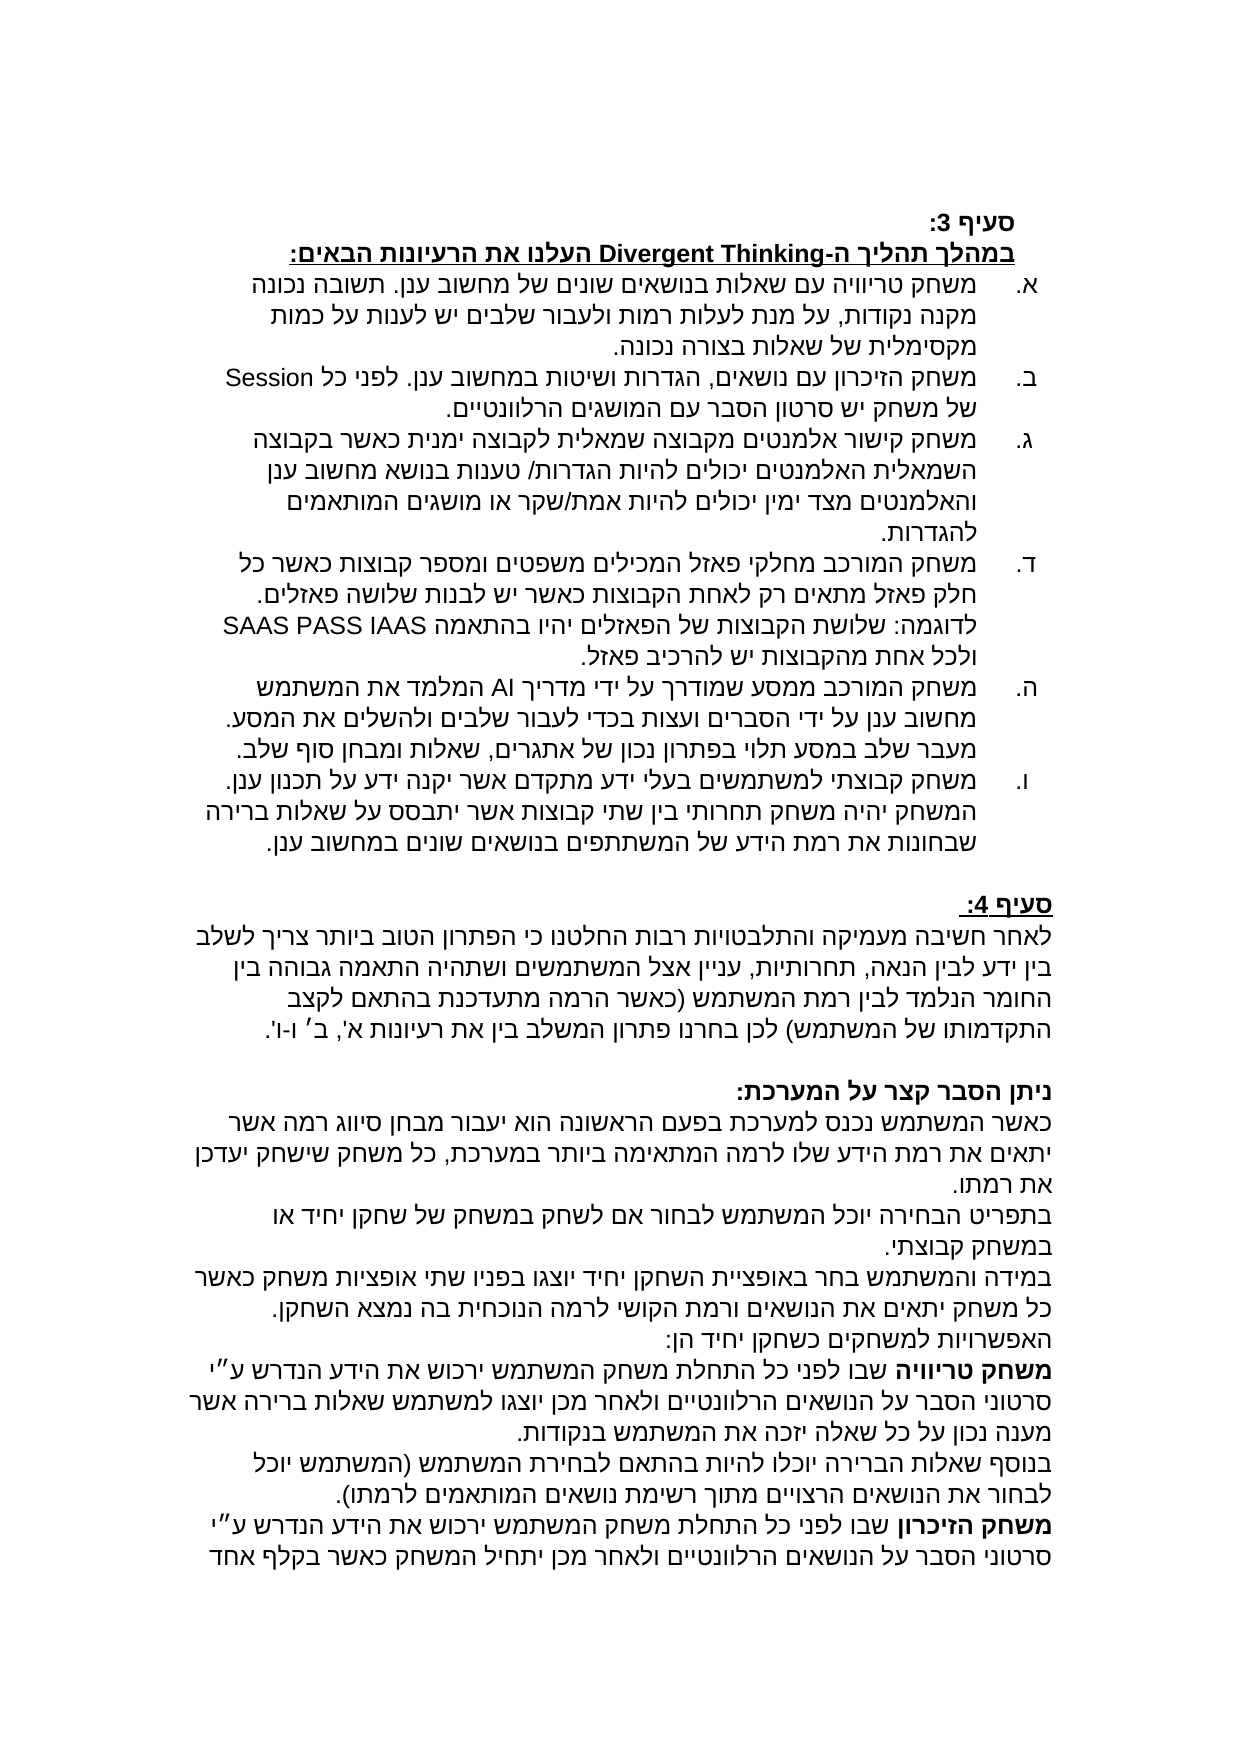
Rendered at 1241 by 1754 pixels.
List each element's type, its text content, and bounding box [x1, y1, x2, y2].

list משחק המורכב ממסע שמודרך על ידי מדריך AI המלמד את המשתמש מחשוב ענן על ידי הסברים ועצות בכדי לעבור שלבים ולהשלים את המסע. מעבר שלב במסע תלוי בפתרון נכון של אתגרים, שאלות ומבחן סוף שלב. [187, 673, 1015, 764]
list בנוסף שאלות הברירה יוכלו להיות בהתאם לבחירת המשתמש (המשתמש יוכל לבחור את הנושאים הרצויים מתוך רשימת נושאים המותאמים לרמתו). [187, 1449, 1053, 1509]
list משחק קישור אלמנטים מקבוצה שמאלית לקבוצה ימנית כאשר בקבוצה השמאלית האלמנטים יכולים להיות הגדרות/ טענות בנושא מחשוב ענן והאלמנטים מצד ימין יכולים להיות אמת/שקר או מושגים המותאמים להגדרות. [187, 425, 1015, 547]
list כאשר המשתמש נכנס למערכת בפעם הראשונה הוא יעבור מבחן סיווג רמה אשר יתאים את רמת הידע שלו לרמה המתאימה ביותר במערכת, כל משחק שישחק יעדכן את רמתו. [187, 1108, 1053, 1198]
list במידה והמשתמש בחר באופציית השחקן יחיד יוצגו בפניו שתי אופציות משחק כאשר כל משחק יתאים את הנושאים ורמת הקושי לרמה הנוכחית בה נמצא השחקן. האפשרויות למשחקים כשחקן יחיד הן: [187, 1263, 1053, 1354]
list בתפריט הבחירה יוכל המשתמש לבחור אם לשחק במשחק של שחקן יחיד או במשחק קבוצתי. [187, 1201, 1053, 1261]
list משחק קבוצתי למשתמשים בעלי ידע מתקדם אשר יקנה ידע על תכנון ענן. המשחק יהיה משחק תחרותי בין שתי קבוצות אשר יתבסס על שאלות ברירה שבחונות את רמת הידע של המשתתפים בנושאים שונים במחשוב ענן. [187, 766, 1015, 857]
list לאחר חשיבה מעמיקה והתלבטויות רבות החלטנו כי הפתרון הטוב ביותר צריך לשלב בין ידע לבין הנאה, תחרותיות, עניין אצל המשתמשים ושתהיה התאמה גבוהה בין החומר הנלמד לבין רמת המשתמש (כאשר הרמה מתעדכנת בהתאם לקצב התקדמותו של המשתמש) לכן בחרנו פתרון המשלב בין את רעיונות א', ב׳ ו-ו'. [187, 921, 1053, 1043]
list משחק המורכב מחלקי פאזל המכילים משפטים ומספר קבוצות כאשר כל חלק פאזל מתאים רק לאחת הקבוצות כאשר יש לבנות שלושה פאזלים. לדוגמה: שלושת הקבוצות של הפאזלים יהיו בהתאמה SAAS PASS IAAS ולכל אחת מהקבוצות יש להרכיב פאזל. [187, 549, 1015, 671]
list משחק טריוויה עם שאלות בנושאים שונים של מחשוב ענן. תשובה נכונה מקנה נקודות, על מנת לעלות רמות ולעבור שלבים יש לענות על כמות מקסימלית של שאלות בצורה נכונה. [187, 269, 1015, 360]
list סעיף 3: [187, 207, 1015, 236]
list סעיף 4: [187, 890, 1053, 919]
list משחק טריוויה שבו לפני כל התחלת משחק המשתמש ירכוש את הידע הנדרש ע״י סרטוני הסבר על הנושאים הרלוונטיים ולאחר מכן יוצגו למשתמש שאלות ברירה אשר מענה נכון על כל שאלה יזכה את המשתמש בנקודות. [187, 1356, 1053, 1447]
list משחק הזיכרון עם נושאים, הגדרות ושיטות במחשוב ענן. לפני כל Session של משחק יש סרטון הסבר עם המושגים הרלוונטיים. [187, 363, 1015, 422]
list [187, 1511, 1053, 1571]
list ניתן הסבר קצר על המערכת: [187, 1077, 1053, 1105]
list במהלך תהליך ה-Divergent Thinking העלנו את הרעיונות הבאים: [187, 238, 1015, 267]
